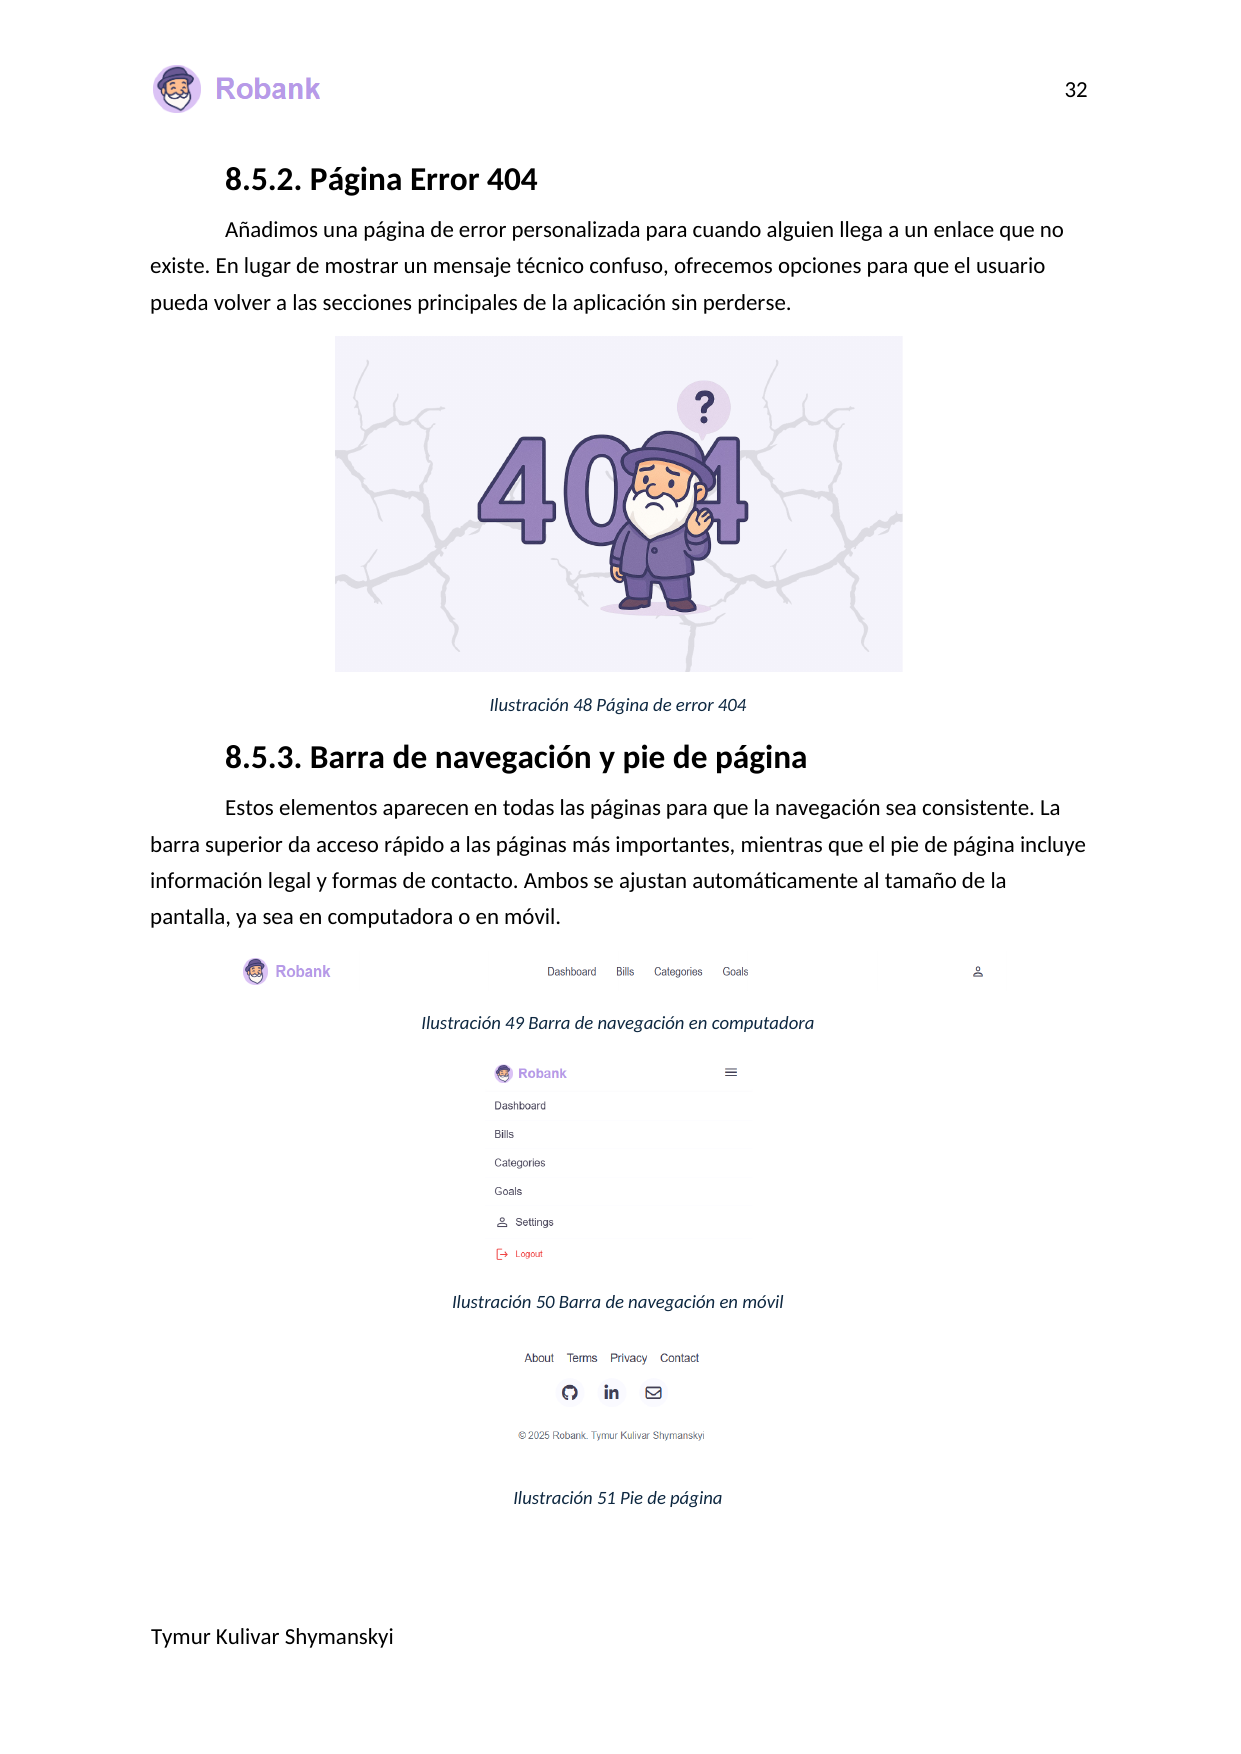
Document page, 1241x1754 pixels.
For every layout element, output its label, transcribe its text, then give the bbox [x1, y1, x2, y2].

text 8.5.2. Página Error 404 [150, 158, 1087, 199]
picture [335, 336, 903, 672]
picture [485, 1055, 753, 1270]
picture [301, 1334, 937, 1466]
picture [230, 951, 1007, 991]
text Añadimos una página de error personalizada para cuando alguien llega a un enlace que no existe. En lugar de mostrar un mensaje técnico confuso, ofrecemos opciones para que el usuario pueda volver a las secciones principales de la aplicación sin perderse. [150, 215, 1087, 316]
text Estos elementos aparecen en todas las páginas para que la navegación sea consistente. La barra superior da acceso rápido a las páginas más importantes, mientras que el pie de página incluye información legal y formas de contacto. Ambos se ajustan automáticamente al tamaño de la pantalla, ya sea en computadora o en móvil. [150, 793, 1087, 931]
text 8.5.3. Barra de navegación y pie de página [150, 736, 1087, 777]
picture [117, 56, 365, 121]
